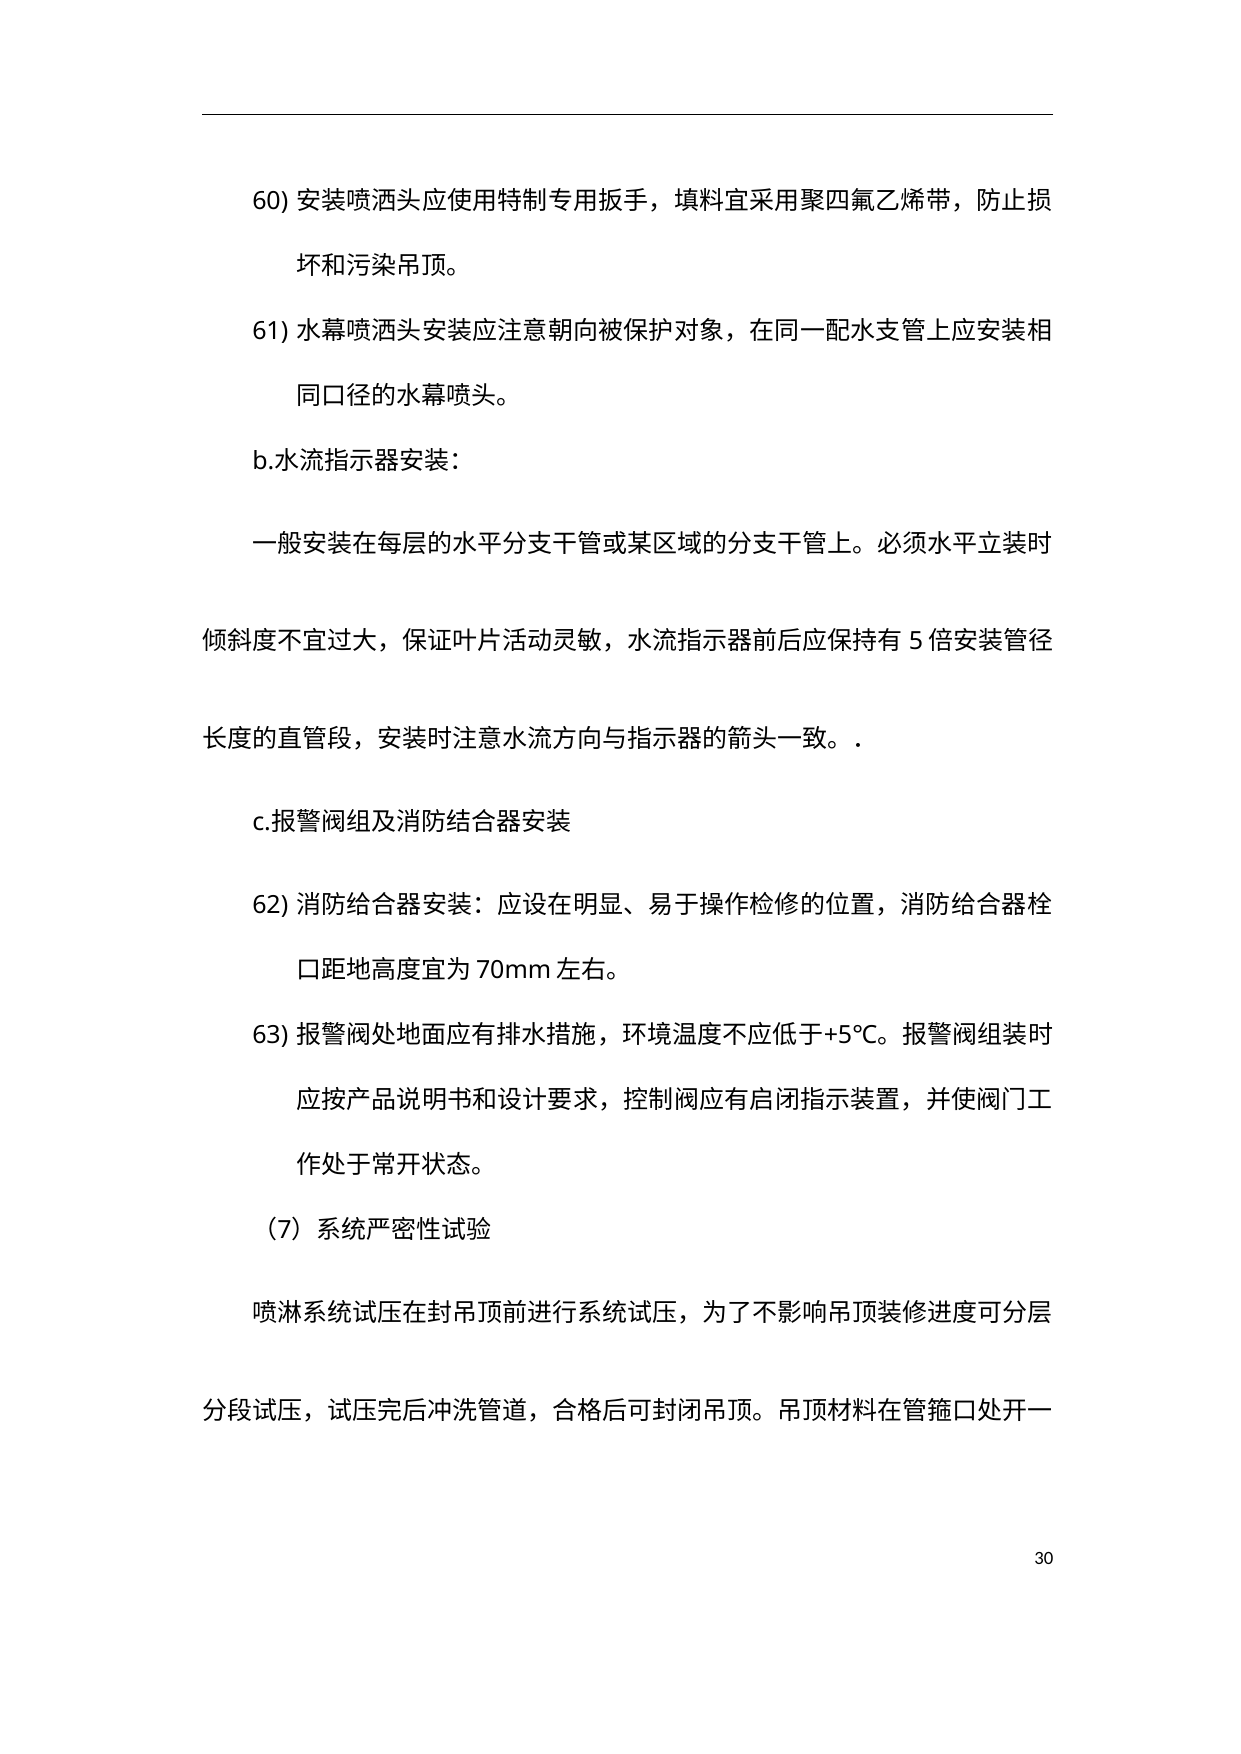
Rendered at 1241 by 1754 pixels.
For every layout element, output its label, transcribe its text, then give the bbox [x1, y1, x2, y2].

text 消防给合器安装：应设在明显、易于操作检修的位置，消防给合器栓口距地高度宜为70mm左右。 [252, 870, 1053, 1000]
text 报警阀处地面应有排水措施，环境温度不应低于+5℃。报警阀组装时应按产品说明书和设计要求，控制阀应有启闭指示装置，并使阀门工作处于常开状态。 [252, 1000, 1053, 1195]
text （7）系统严密性试验 [202, 1195, 1053, 1260]
text 一般安装在每层的水平分支干管或某区域的分支干管上。必须水平立装时倾斜度不宜过大，保证叶片活动灵敏，水流指示器前后应保持有5倍安装管径长度的直管段，安装时注意水流方向与指示器的箭头一致。． [202, 509, 1053, 769]
text 安装喷洒头应使用特制专用扳手，填料宜采用聚四氟乙烯带，防止损坏和污染吊顶。 [252, 166, 1053, 296]
text 水幕喷洒头安装应注意朝向被保护对象，在同一配水支管上应安装相同口径的水幕喷头。 [252, 296, 1053, 426]
text b.水流指示器安装： [202, 426, 1053, 491]
text c.报警阀组及消防结合器安装 [202, 787, 1053, 852]
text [202, 1278, 1053, 1441]
